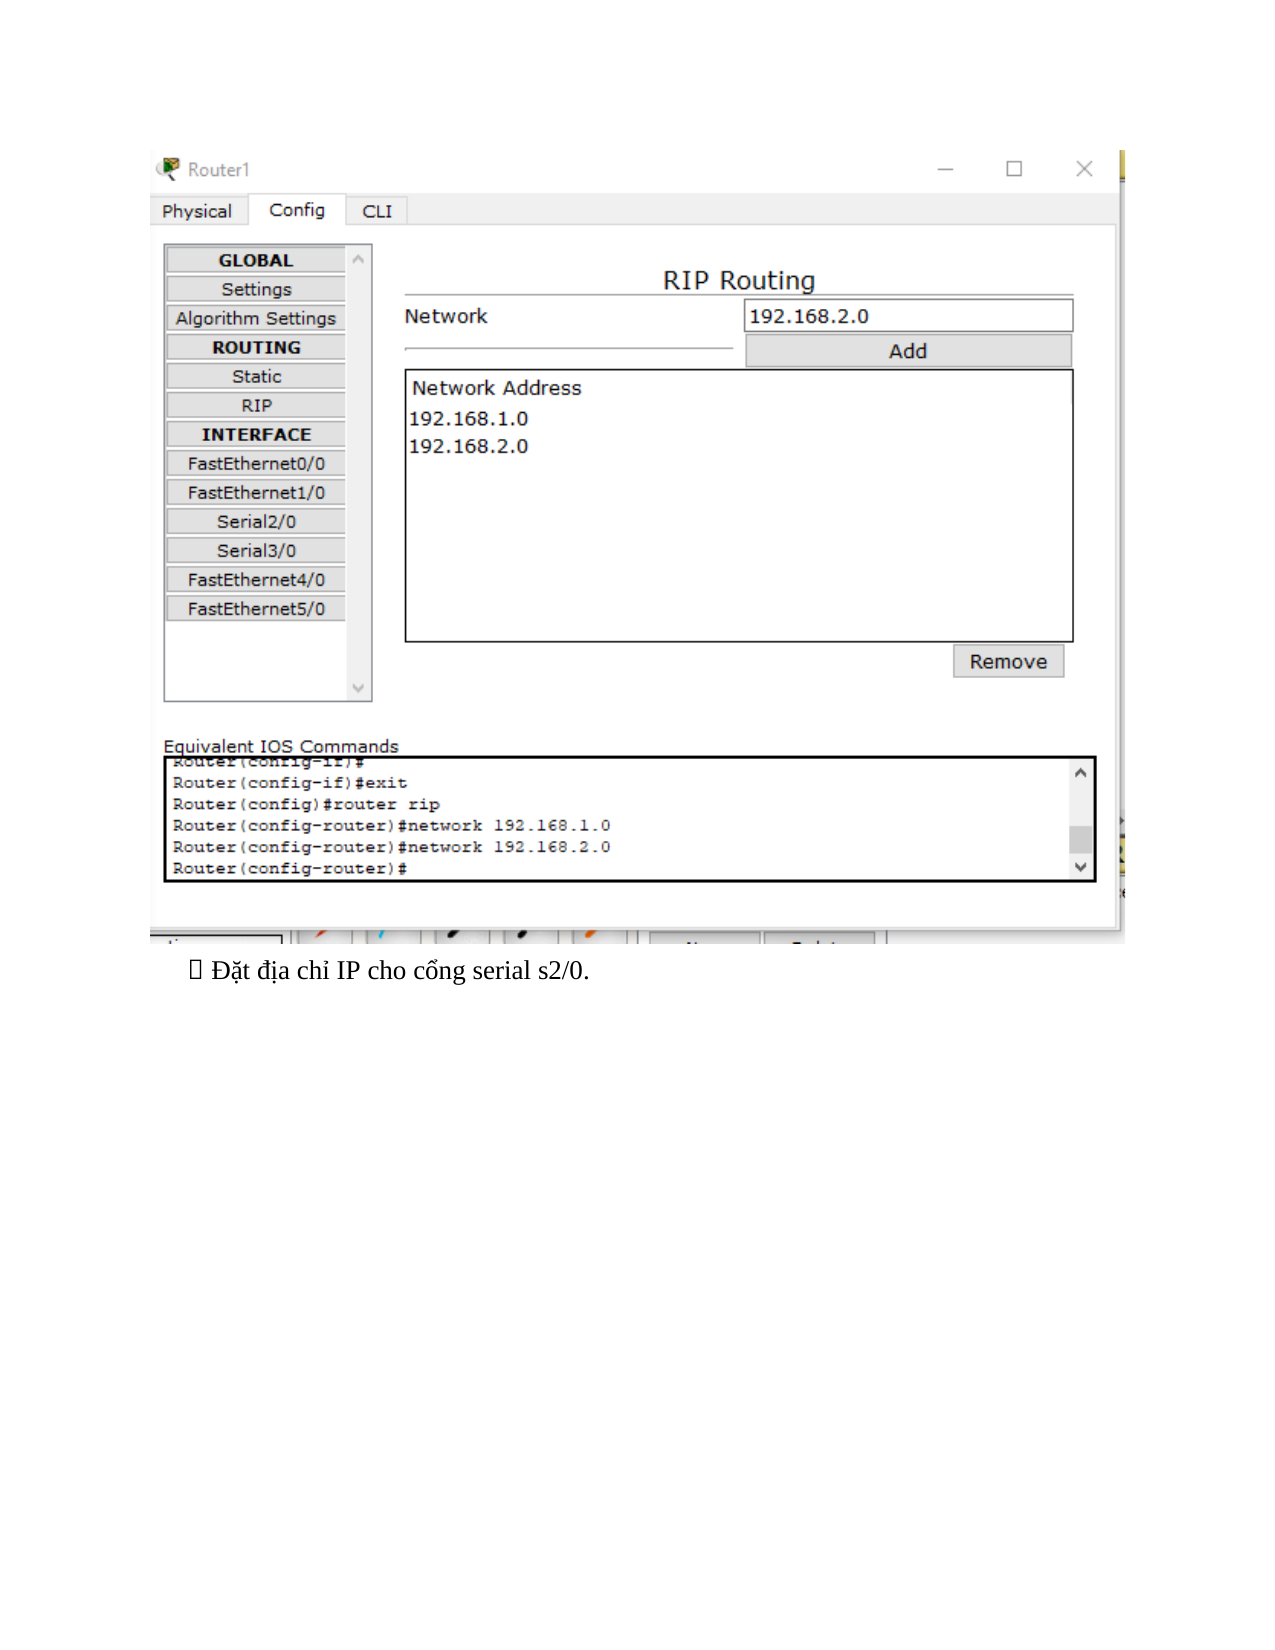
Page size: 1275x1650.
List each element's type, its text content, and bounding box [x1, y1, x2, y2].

picture [150, 150, 1125, 944]
text  Đặt địa chỉ IP cho cổng serial s2/0. [187, 950, 1125, 987]
